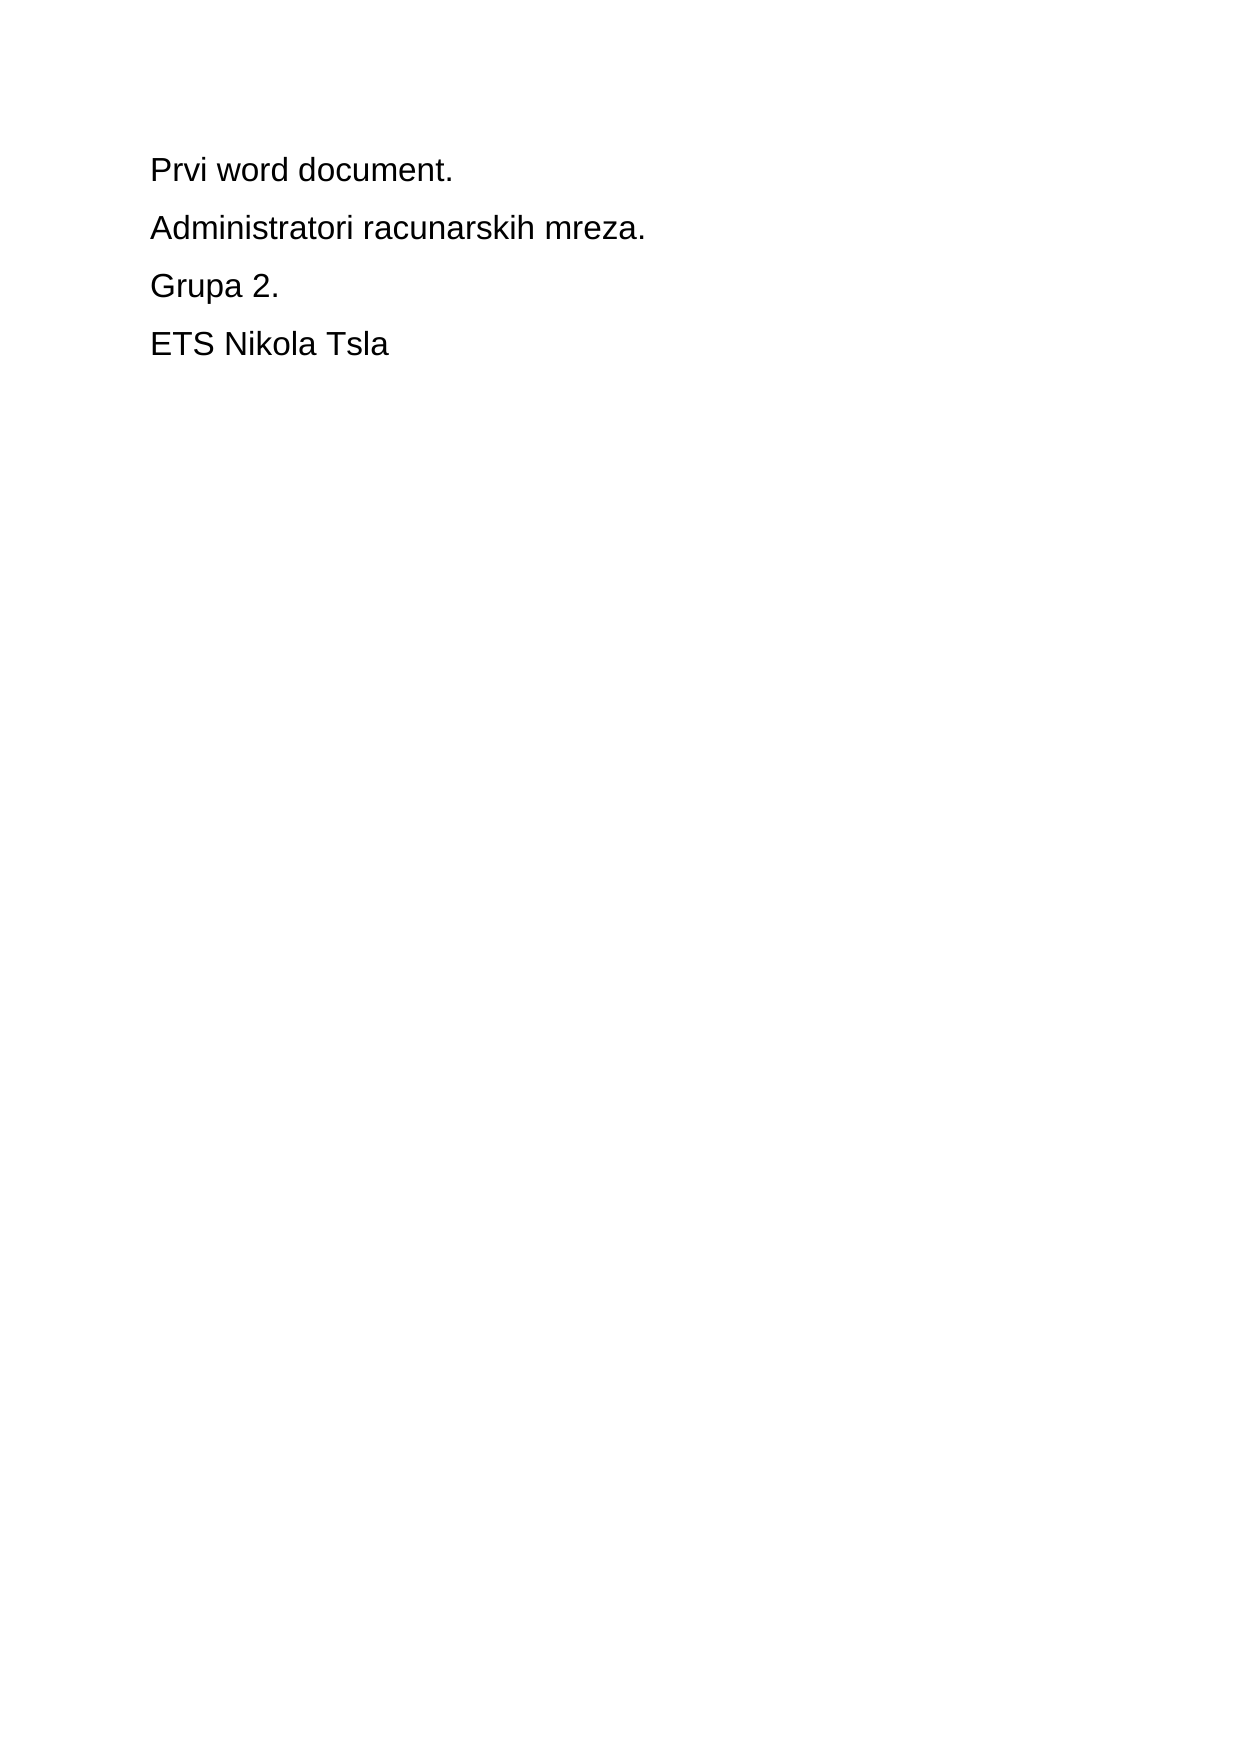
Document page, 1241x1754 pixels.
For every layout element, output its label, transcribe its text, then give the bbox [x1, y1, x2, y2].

text ETS Nikola Tsla [150, 324, 1090, 363]
text Prvi word document. [150, 150, 1090, 188]
text Administratori racunarskih mreza. [150, 208, 1090, 247]
text Grupa 2. [150, 266, 1090, 305]
